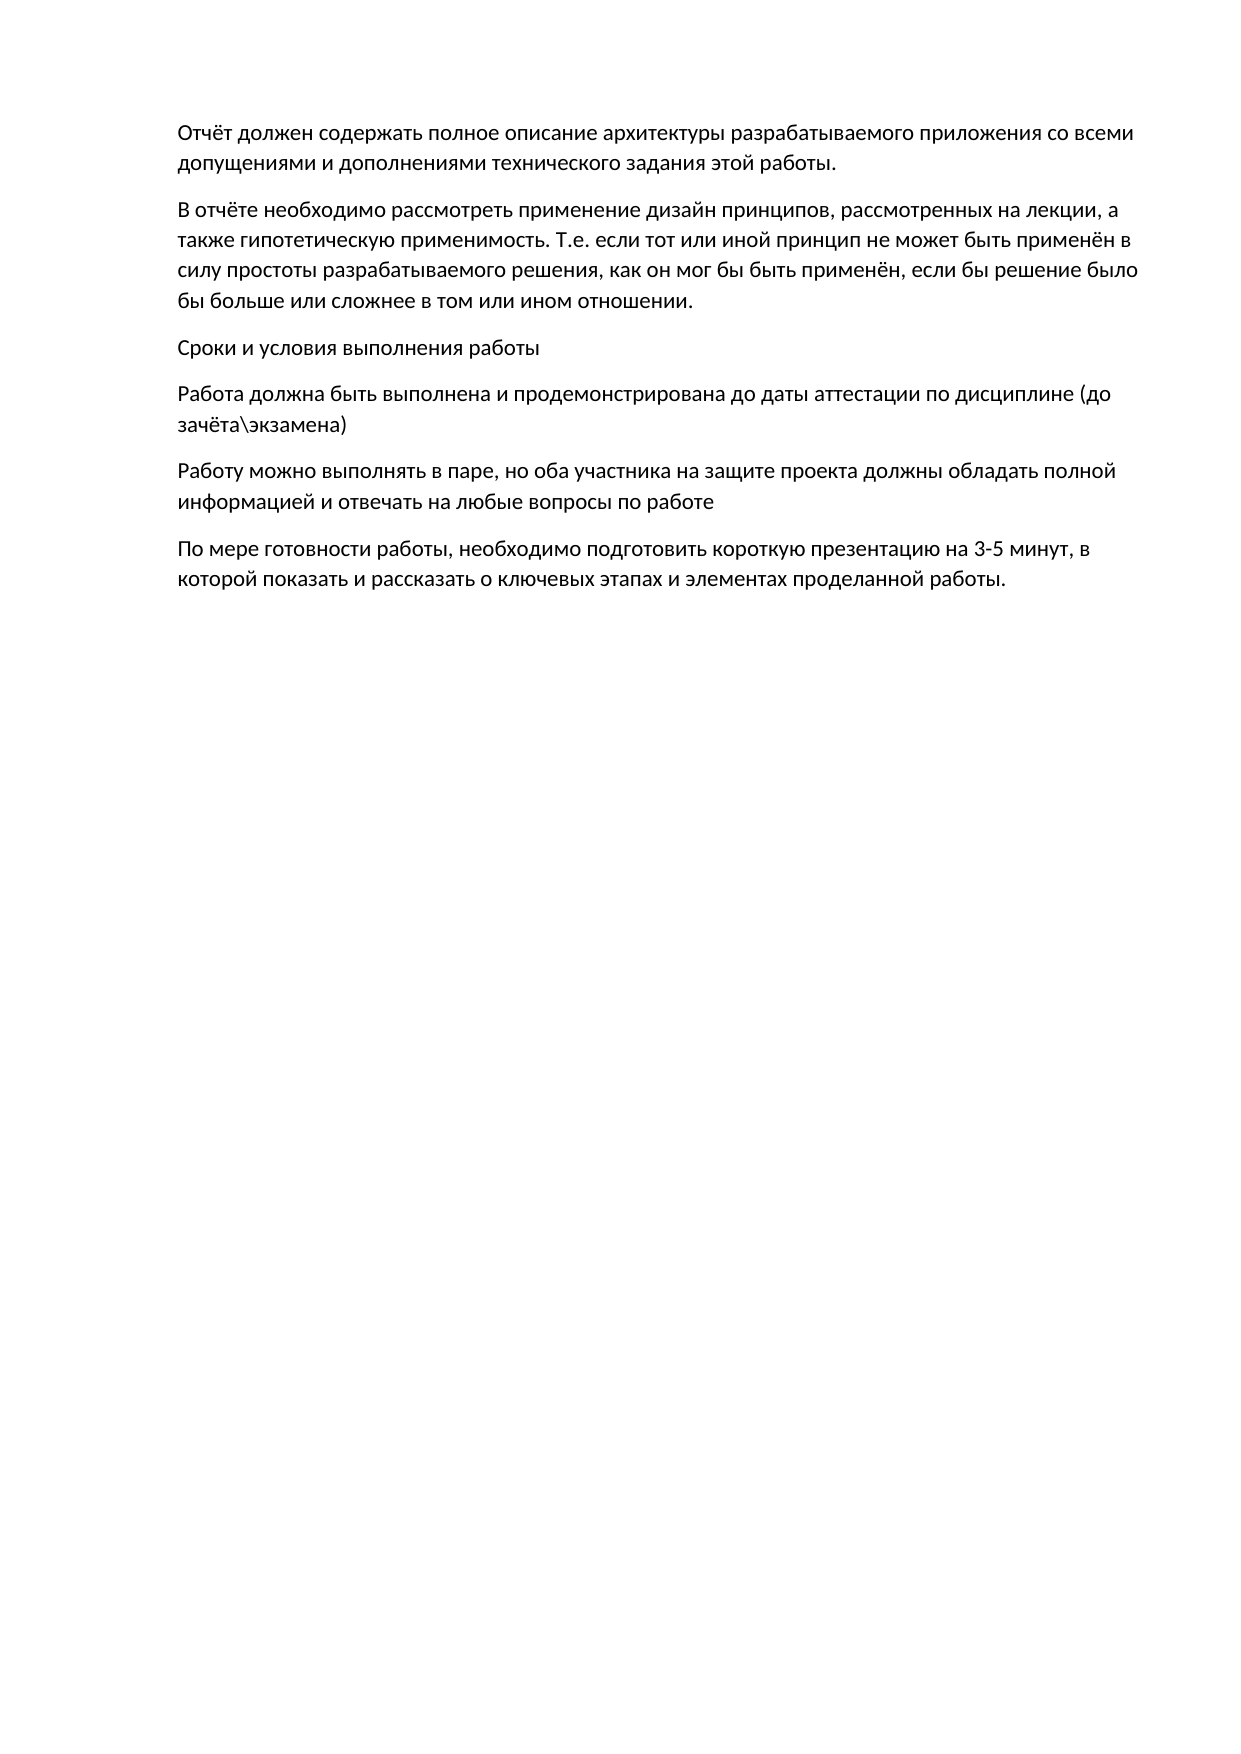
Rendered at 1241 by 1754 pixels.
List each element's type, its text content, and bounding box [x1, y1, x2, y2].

text Сроки и условия выполнения работы [177, 333, 1152, 361]
text Отчёт должен содержать полное описание архитектуры разрабатываемого приложения со всеми допущениями и дополнениями технического задания этой работы. [177, 118, 1152, 176]
text Работу можно выполнять в паре, но оба участника на защите проекта должны обладать полной информацией и отвечать на любые вопросы по работе [177, 457, 1152, 515]
text В отчёте необходимо рассмотреть применение дизайн принципов, рассмотренных на лекции, а также гипотетическую применимость. Т.е. если тот или иной принцип не может быть применён в силу простоты разрабатываемого решения, как он мог бы быть применён, если бы решение было бы больше или сложнее в том или ином отношении. [177, 195, 1152, 314]
text По мере готовности работы, необходимо подготовить короткую презентацию на 3-5 минут, в которой показать и рассказать о ключевых этапах и элементах проделанной работы. [177, 534, 1152, 592]
text Работа должна быть выполнена и продемонстрирована до даты аттестации по дисциплине (до зачёта\экзамена) [177, 379, 1152, 438]
